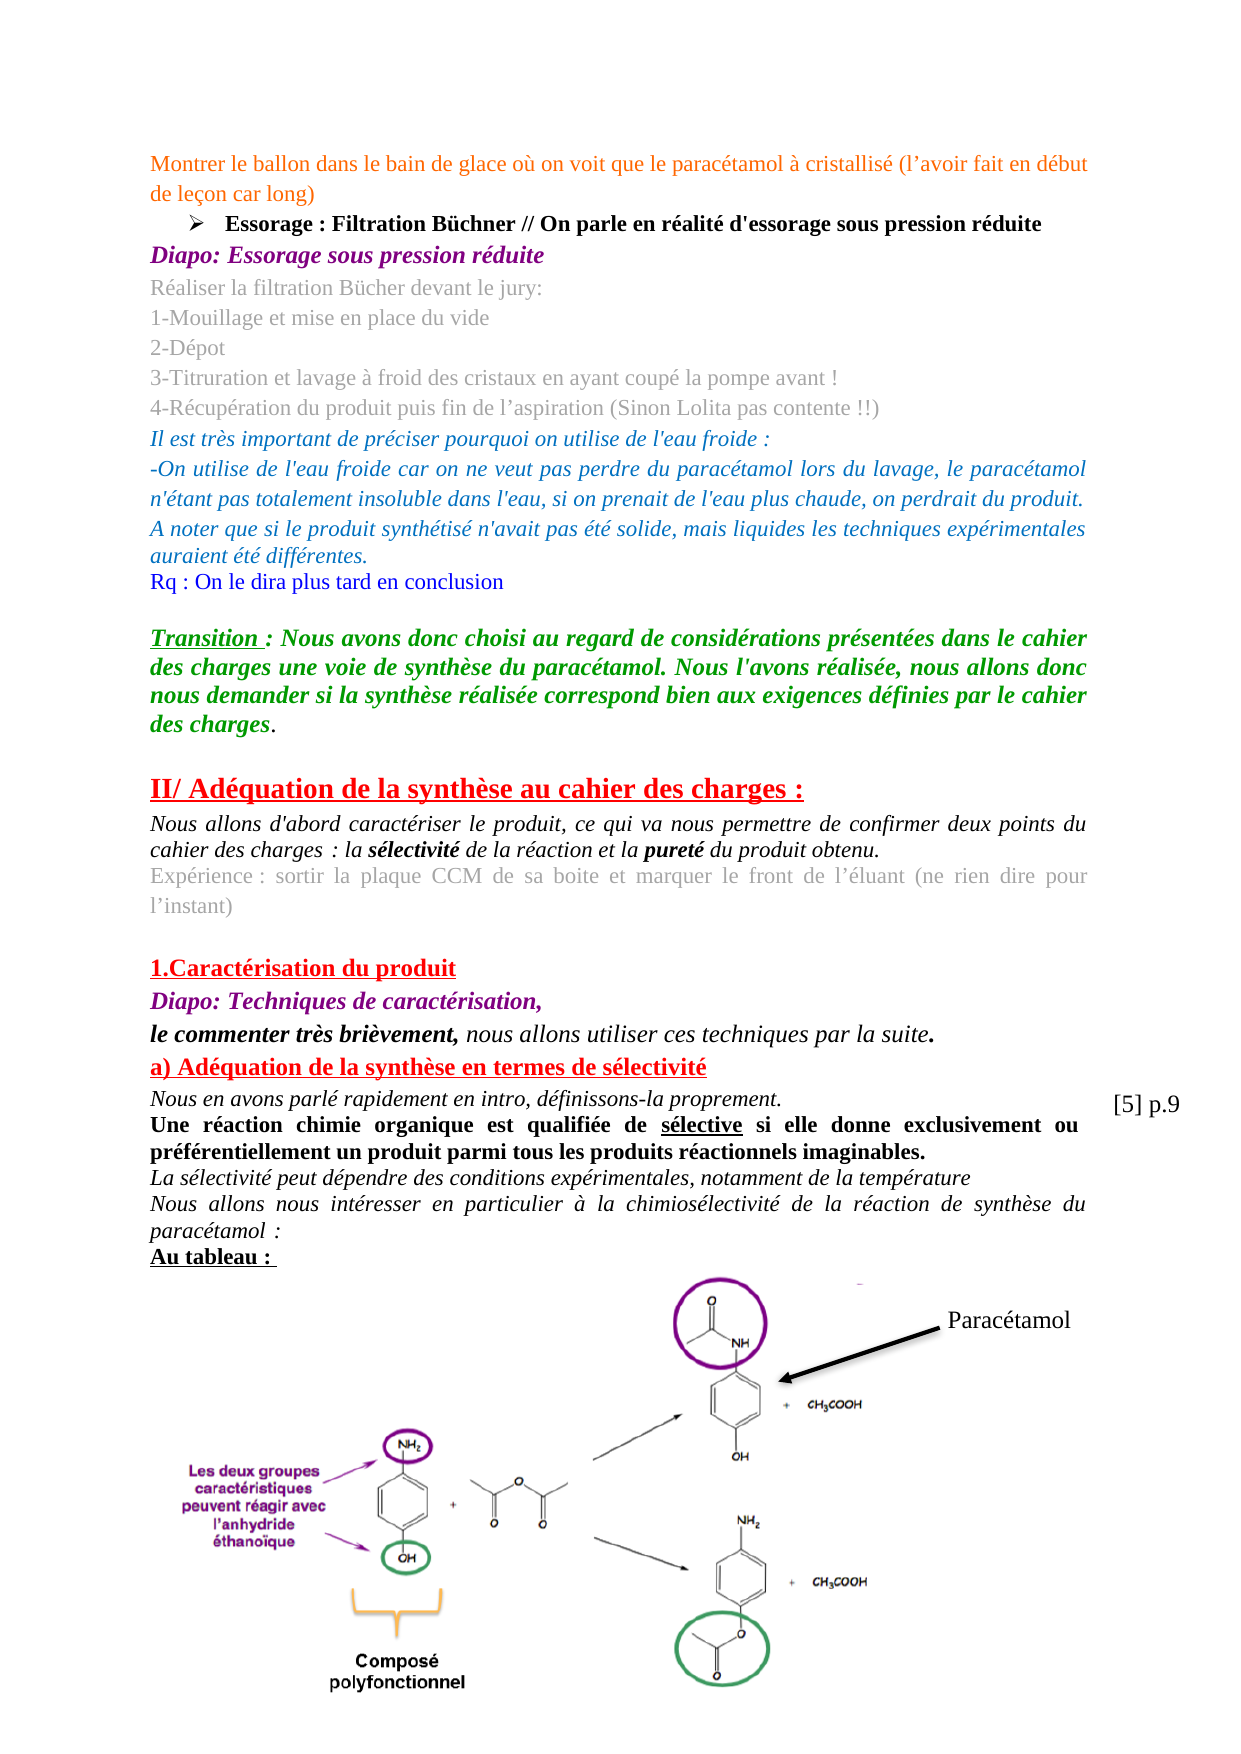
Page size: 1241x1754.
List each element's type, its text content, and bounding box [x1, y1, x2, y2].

subtitle a) Adéquation de la synthèse en termes de sélectivité [150, 1052, 1090, 1081]
text Transition : Nous avons donc choisi au regard de considérations présentées dans le cahier des charges une voie de synthèse du paracétamol. Nous l'avons réalisée, nous allons donc nous demander si la synthèse réalisée correspond bien aux exigences définies par le cahier des charges. [150, 623, 1090, 738]
text 2-Dépot [150, 334, 1090, 360]
subtitle II/ Adéquation de la synthèse au cahier des charges : [150, 771, 1090, 805]
text Il est très important de préciser pourquoi on utilise de l'eau froide : [150, 425, 1090, 451]
text Diapo: Techniques de caractérisation, [150, 986, 1090, 1015]
text A noter que si le produit synthétisé n'avait pas été solide, mais liquides les techniques expérimentales auraient été différentes. [150, 515, 1090, 568]
text 4-Récupération du produit puis fin de l’aspiration (Sinon Lolita pas contente !!) [150, 394, 1090, 421]
picture [150, 1271, 877, 1708]
list Essorage : Filtration Büchner // On parle en réalité d'essorage sous pression réduite [187, 210, 1090, 237]
text La sélectivité peut dépendre des conditions expérimentales, notamment de la température [150, 1164, 1090, 1191]
text -On utilise de l'eau froide car on ne veut pas perdre du paracétamol lors du lavage, le paracétamol n'étant pas totalement insoluble dans l'eau, si on prenait de l'eau plus chaude, on perdrait du produit. [150, 455, 1090, 511]
text Réaliser la filtration Bücher devant le jury: [150, 274, 1090, 300]
text Nous allons d'abord caractériser le produit, ce qui va nous permettre de confirmer deux points du cahier des charges : la sélectivité de la réaction et la pureté du produit obtenu. [150, 810, 1090, 862]
text le commenter très brièvement, nous allons utiliser ces techniques par la suite. [150, 1019, 1090, 1048]
text 1-Mouillage et mise en place du vide [150, 304, 1090, 330]
text Expérience : sortir la plaque CCM de sa boite et marquer le front de l’éluant (ne rien dire pour l’instant) [150, 862, 1090, 919]
text Une réaction chimie organique est qualifiée de sélective si elle donne exclusivement ou préférentiellement un produit parmi tous les produits réactionnels imaginables. [150, 1111, 1090, 1164]
text Diapo: Essorage sous pression réduite [150, 241, 1090, 269]
text Montrer le ballon dans le bain de glace où on voit que le paracétamol à cristallisé (l’avoir fait en début de leçon car long) [150, 150, 1090, 207]
text Nous en avons parlé rapidement en intro, définissons-la proprement. [150, 1085, 1090, 1111]
text Au tableau : [150, 1243, 1090, 1269]
text 3-Titruration et lavage à froid des cristaux en ayant coupé la pompe avant ! [150, 364, 1090, 391]
subtitle 1.Caractérisation du produit [150, 953, 1090, 982]
text Nous allons nous intéresser en particulier à la chimiosélectivité de la réaction de synthèse du paracétamol : [150, 1191, 1090, 1243]
text Rq : On le dira plus tard en conclusion [150, 568, 1090, 594]
